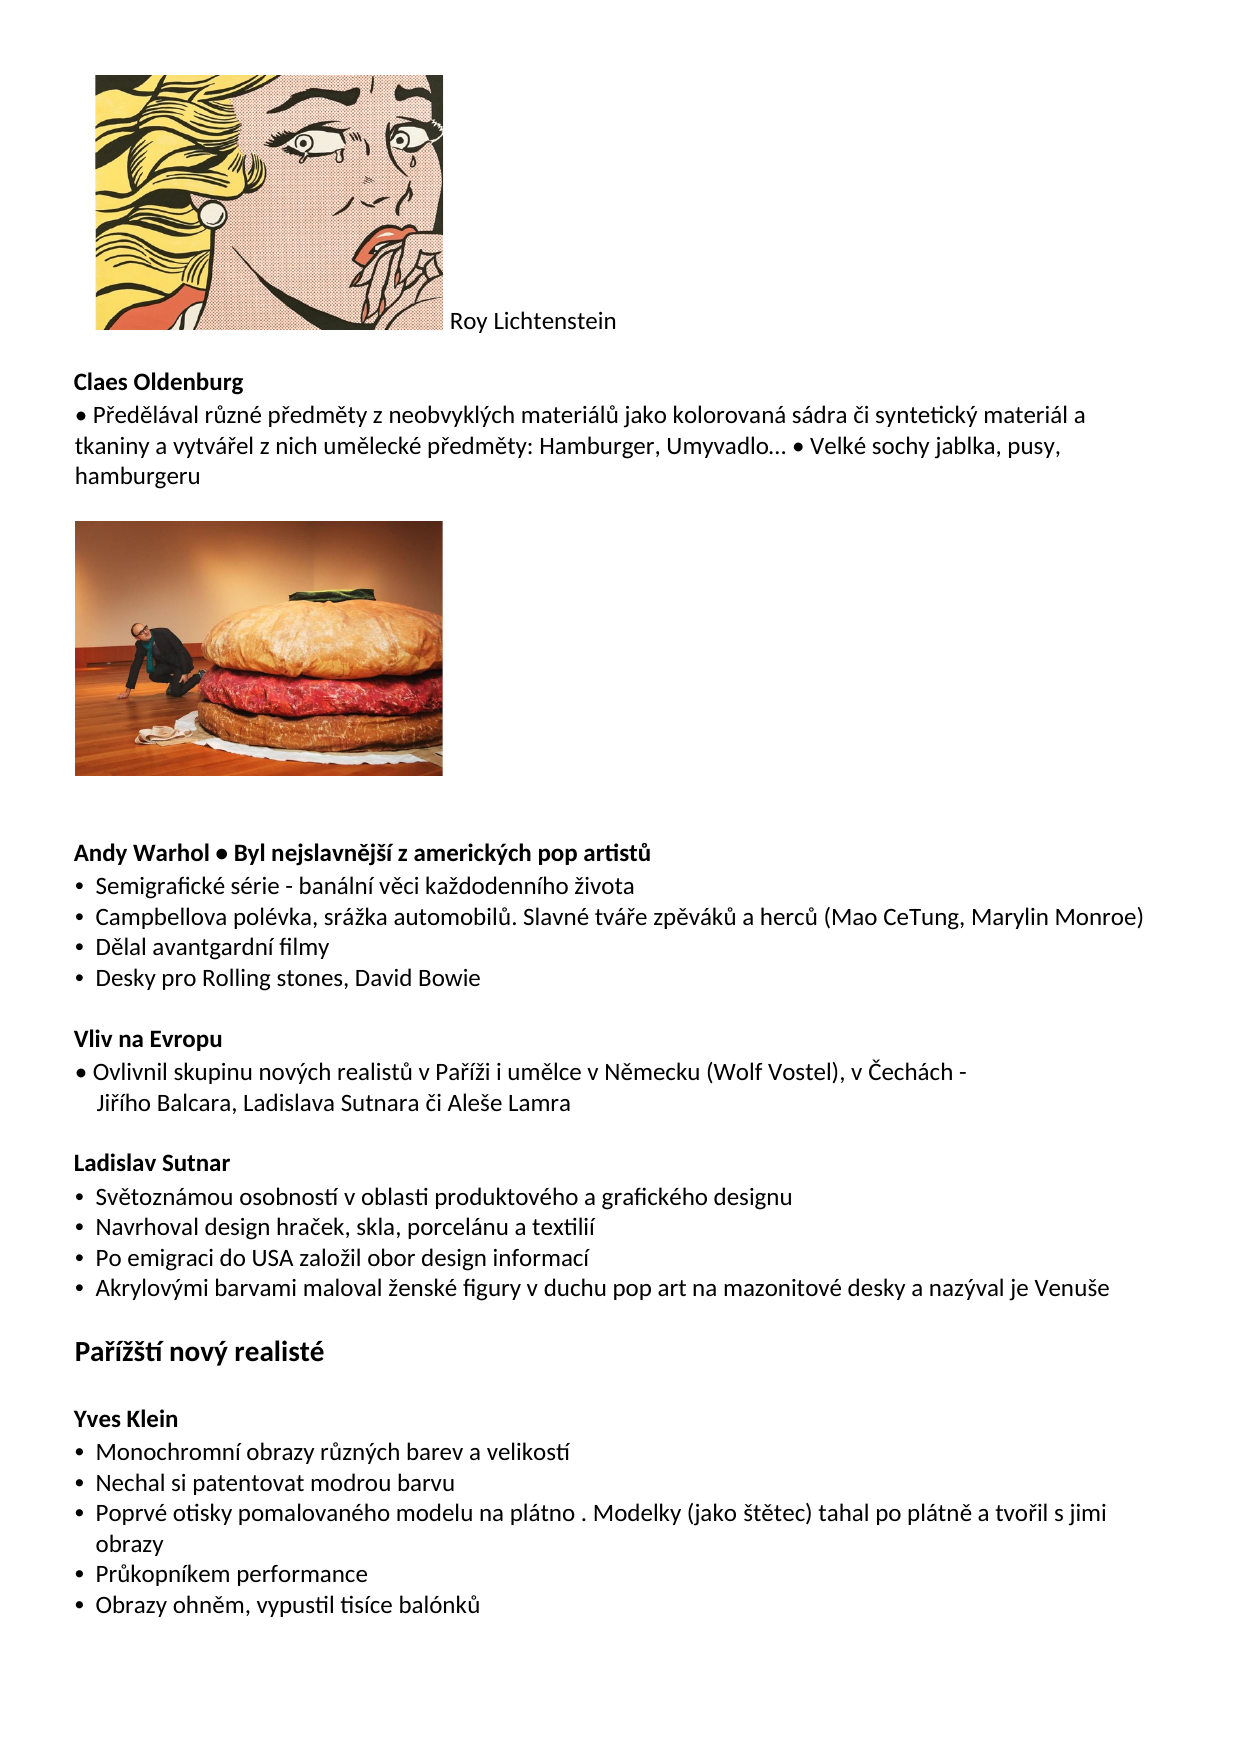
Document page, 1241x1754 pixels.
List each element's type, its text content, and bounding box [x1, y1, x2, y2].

picture [75, 521, 443, 776]
list Světoznámou osobností v oblasti produktového a grafického designu [75, 1181, 1165, 1211]
list Obrazy ohněm, vypustil tisíce balónků [75, 1589, 1165, 1619]
list Dělal avantgardní filmy [75, 931, 1165, 962]
list Desky pro Rolling stones, David Bowie [75, 962, 1165, 992]
list Po emigraci do USA založil obor design informací [75, 1242, 1165, 1272]
text • Ovlivnil skupinu nových realistů v Paříži i umělce v Německu (Wolf Vostel), v Čechách - [74, 1056, 1165, 1087]
list Nechal si patentovat modrou barvu [75, 1467, 1165, 1497]
subtitle Andy Warhol • Byl nejslavnější z amerických pop artistů [73, 837, 1165, 867]
text • Předělával různé předměty z neobvyklých materiálů jako kolorovaná sádra či syntetický materiál a tkaniny a vytvářel z nich umělecké předměty: Hamburger, Umyvadlo… • Velké sochy jablka, pusy, hamburgeru [74, 399, 1165, 491]
text Pařížští nový realisté [74, 1333, 1165, 1369]
list Akrylovými barvami maloval ženské figury v duchu pop art na mazonitové desky a nazýval je Venuše [75, 1272, 1165, 1303]
list Monochromní obrazy různých barev a velikostí [75, 1436, 1165, 1467]
subtitle Yves Klein [73, 1403, 1165, 1433]
list Poprvé otisky pomalovaného modelu na plátno . Modelky (jako štětec) tahal po plátně a tvořil s jimi obrazy [75, 1497, 1165, 1558]
subtitle Vliv na Evropu [73, 1023, 1165, 1053]
subtitle Ladislav Sutnar [73, 1147, 1165, 1178]
list Campbellova polévka, srážka automobilů. Slavné tváře zpěváků a herců (Mao CeTung, Marylin Monroe) [75, 901, 1165, 931]
list Průkopníkem performance [75, 1558, 1165, 1589]
picture [95, 75, 444, 330]
text Jiřího Balcara, Ladislava Sutnara či Aleše Lamra [96, 1087, 1165, 1117]
subtitle Claes Oldenburg [73, 366, 1165, 396]
list Semigrafické série - banální věci každodenního života [75, 870, 1165, 901]
list Navrhoval design hraček, skla, porcelánu a textilií [75, 1211, 1165, 1242]
